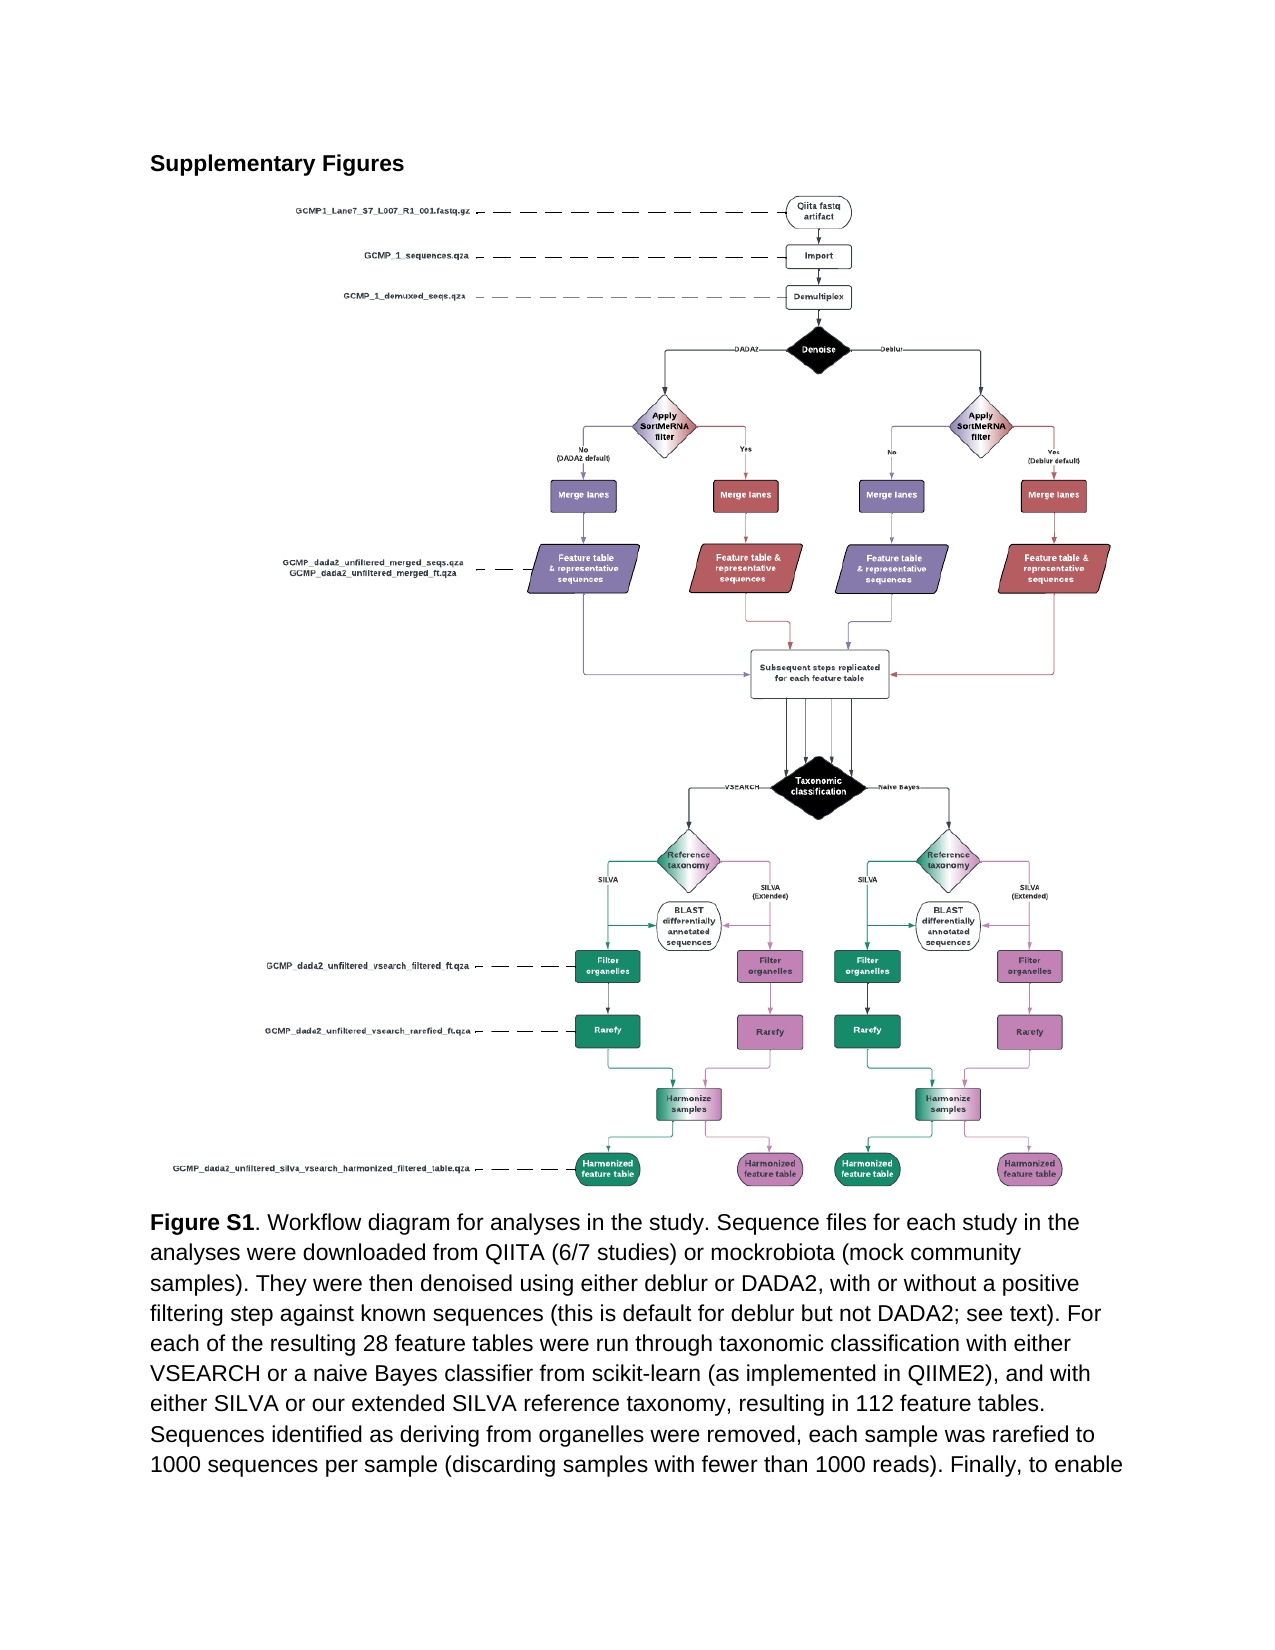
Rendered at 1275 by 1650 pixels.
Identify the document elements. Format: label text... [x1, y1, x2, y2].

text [150, 1209, 1125, 1477]
text Supplementary Figures [150, 150, 1125, 176]
picture [150, 180, 1125, 1206]
